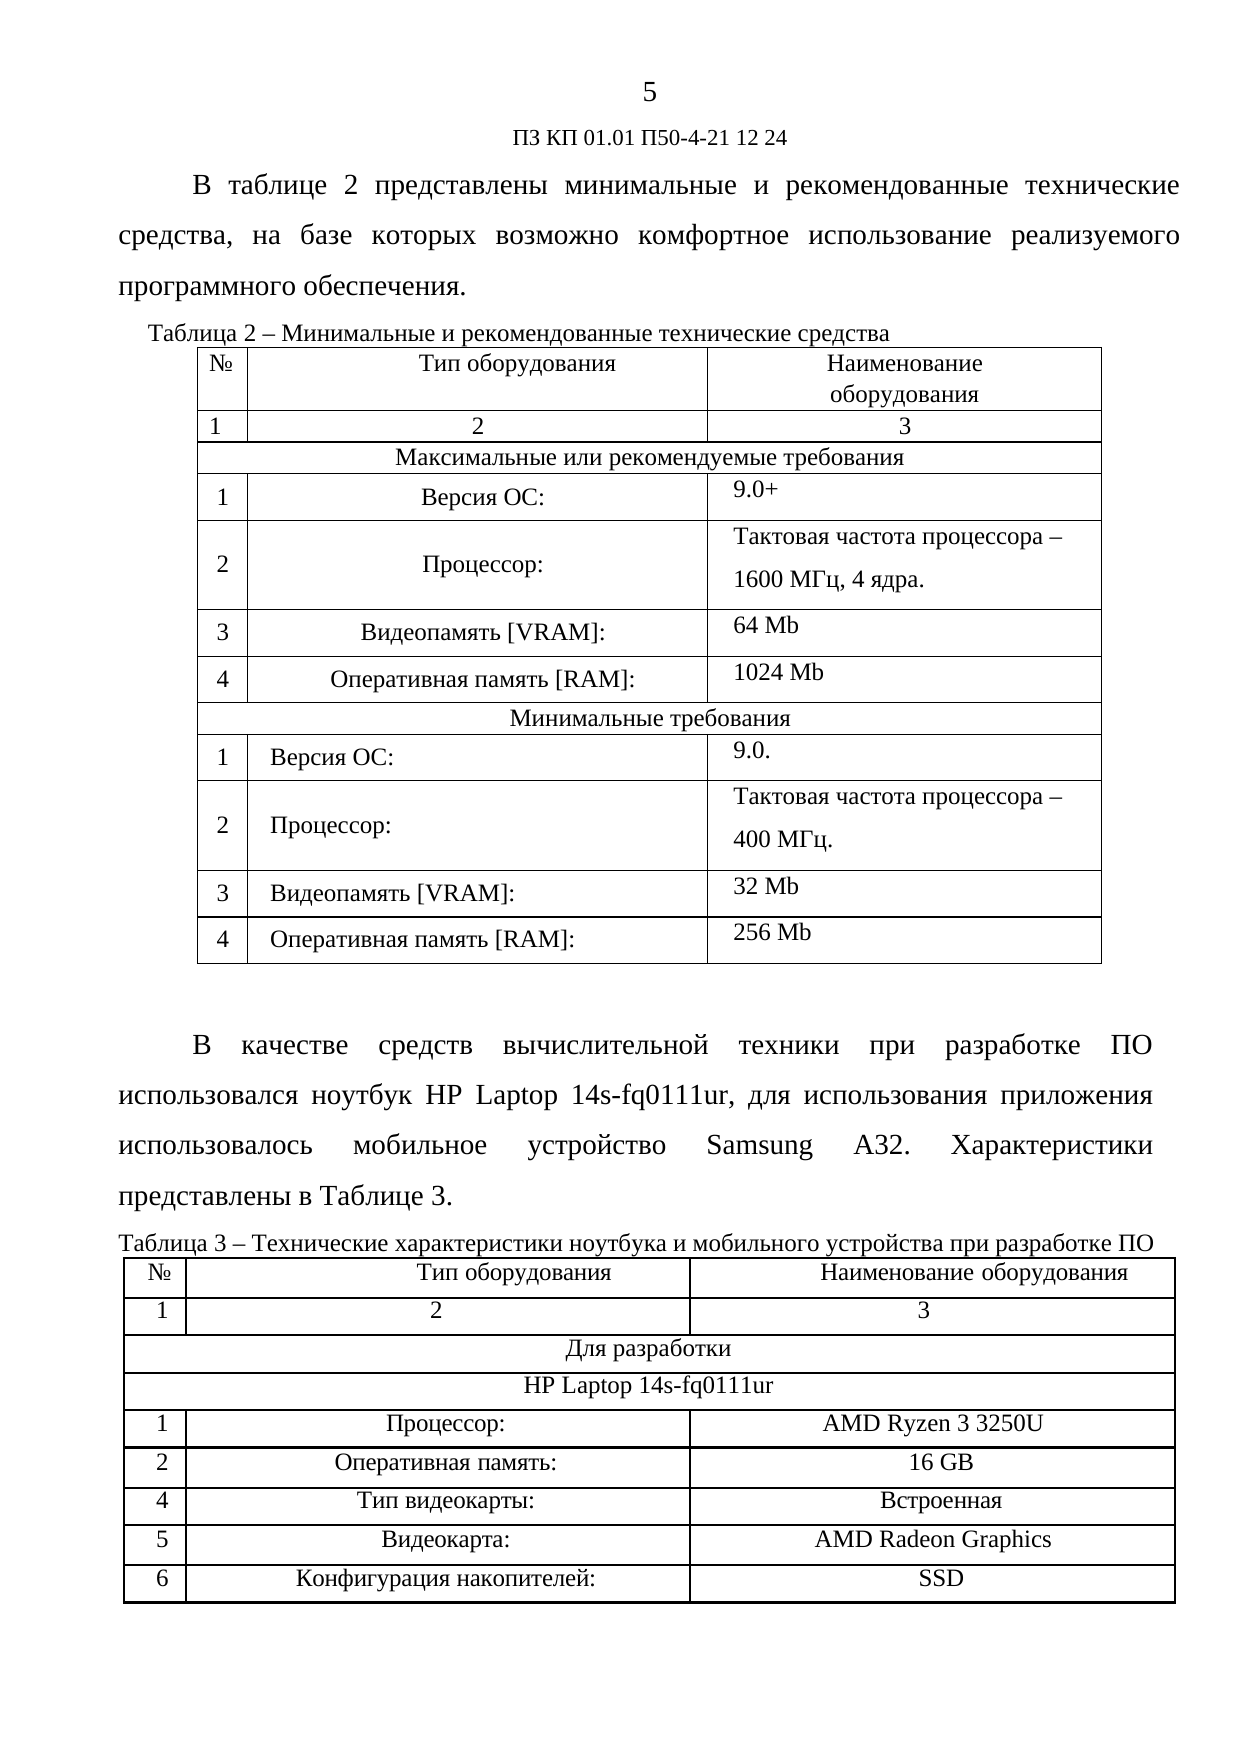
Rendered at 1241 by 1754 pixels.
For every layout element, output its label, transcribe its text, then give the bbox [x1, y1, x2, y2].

table_cell Видеокарта: [187, 1526, 689, 1564]
table_header Наименование оборудования [708, 348, 1101, 410]
table_cell 64 Mb [708, 610, 1101, 656]
table_header Тип оборудования [187, 1259, 689, 1297]
table_cell 3 [691, 1299, 1174, 1334]
table_cell 3 [198, 610, 247, 656]
table_cell Видеопамять [VRAM]: [248, 871, 707, 916]
table_header № [198, 348, 247, 410]
table_cell 2 [187, 1299, 689, 1334]
text В качестве средств вычислительной техники при разработке ПО использовался ноутбук HP Laptop 14s-fq0111ur, для использования приложения использовалось мобильное устройство Samsung A32. Характеристики представлены в Таблице 3. [118, 1027, 1153, 1211]
table_cell 2 [248, 411, 707, 441]
table_cell HP Laptop 14s-fq0111ur [125, 1374, 1174, 1409]
table_cell Процессор: [248, 521, 707, 609]
table_cell Тактовая частота процессора – 1600 МГц, 4 ядра. [708, 521, 1101, 609]
table_cell 4 [125, 1489, 185, 1524]
table_cell 6 [125, 1566, 185, 1601]
table_cell Оперативная память [RAM]: [248, 918, 707, 963]
table_cell 1 [125, 1411, 185, 1446]
table_cell 3 [198, 871, 247, 916]
table_cell Встроенная [691, 1489, 1174, 1524]
table_cell 16 GB [691, 1449, 1174, 1487]
table_cell 3 [708, 411, 1101, 441]
table_cell Минимальные требования [198, 703, 1101, 734]
table_cell Конфигурация накопителей: [187, 1566, 689, 1601]
table_cell 4 [198, 918, 247, 963]
table_cell 1 [198, 735, 247, 780]
table_cell Тактовая частота процессора – 400 МГц. [708, 781, 1101, 870]
table_cell 1024 Mb [708, 657, 1101, 702]
table_cell 5 [125, 1526, 185, 1564]
table_cell AMD Radeon Graphics [691, 1526, 1174, 1564]
table_cell 9.0+ [708, 474, 1101, 520]
text Таблица 2 – Минимальные и рекомендованные технические средства [148, 318, 1181, 347]
table_cell Версия ОС: [248, 474, 707, 520]
table_cell Видеопамять [VRAM]: [248, 610, 707, 656]
table_cell 1 [198, 411, 247, 441]
table_cell Процессор: [187, 1411, 689, 1446]
table_cell Максимальные или рекомендуемые требования [198, 443, 1101, 473]
table_cell AMD Ryzen 3 3250U [691, 1411, 1174, 1446]
table_cell 1 [125, 1299, 185, 1334]
table_cell 32 Mb [708, 871, 1101, 916]
table_cell Процессор: [248, 781, 707, 870]
table_cell Для разработки [125, 1336, 1174, 1372]
table_cell 256 Mb [708, 918, 1101, 963]
table_cell 4 [198, 657, 247, 702]
table_cell 1 [198, 474, 247, 520]
table_cell Оперативная память: [187, 1449, 689, 1487]
table_header Тип оборудования [248, 348, 707, 410]
table_header № [125, 1259, 185, 1297]
text Таблица 3 – Технические характеристики ноутбука и мобильного устройства при разработке ПО [118, 1228, 1181, 1257]
table_cell 9.0. [708, 735, 1101, 780]
table_cell Тип видеокарты: [187, 1489, 689, 1524]
table_header Наименование оборудования [691, 1259, 1174, 1297]
table_cell SSD [691, 1566, 1174, 1601]
table_cell 2 [198, 521, 247, 609]
table_cell 2 [198, 781, 247, 870]
text В таблице 2 представлены минимальные и рекомендованные технические средства, на базе которых возможно комфортное использование реализуемого программного обеспечения. [118, 167, 1181, 301]
table_cell Оперативная память [RAM]: [248, 657, 707, 702]
table_cell 2 [125, 1449, 185, 1487]
table_cell Версия ОС: [248, 735, 707, 780]
